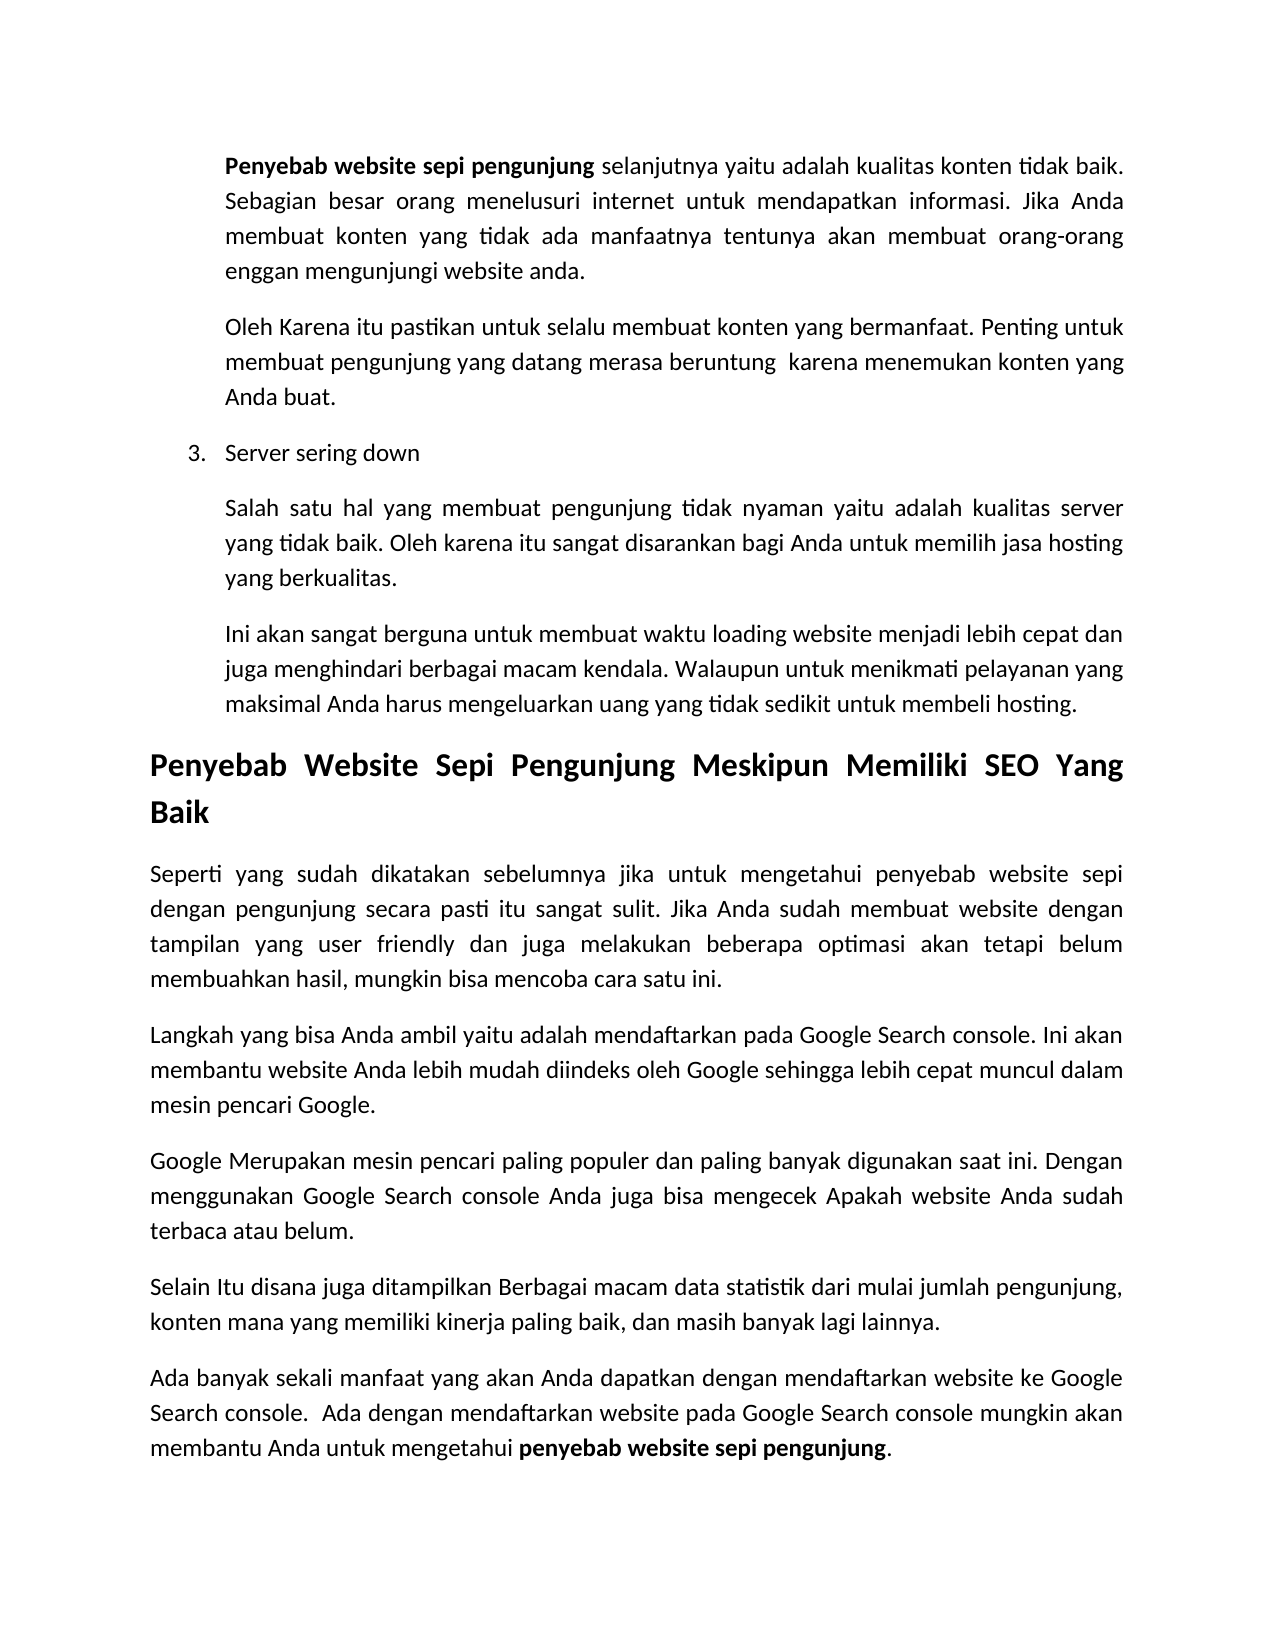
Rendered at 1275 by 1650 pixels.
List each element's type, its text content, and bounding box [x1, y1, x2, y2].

list Server sering down [187, 437, 1125, 467]
text Oleh Karena itu pastikan untuk selalu membuat konten yang bermanfaat. Penting untuk membuat pengunjung yang datang merasa beruntung karena menemukan konten yang Anda buat. [225, 311, 1125, 411]
text Penyebab website sepi pengunjung selanjutnya yaitu adalah kualitas konten tidak baik. Sebagian besar orang menelusuri internet untuk mendapatkan informasi. Jika Anda membuat konten yang tidak ada manfaatnya tentunya akan membuat orang-orang enggan mengunjungi website anda. [225, 150, 1125, 286]
text Seperti yang sudah dikatakan sebelumnya jika untuk mengetahui penyebab website sepi dengan pengunjung secara pasti itu sangat sulit. Jika Anda sudah membuat website dengan tampilan yang user friendly dan juga melakukan beberapa optimasi akan tetapi belum membuahkan hasil, mungkin bisa mencoba cara satu ini. [150, 858, 1125, 994]
text Ada banyak sekali manfaat yang akan Anda dapatkan dengan mendaftarkan website ke Google Search console. Ada dengan mendaftarkan website pada Google Search console mungkin akan membantu Anda untuk mengetahui penyebab website sepi pengunjung. [150, 1362, 1125, 1462]
text Salah satu hal yang membuat pengunjung tidak nyaman yaitu adalah kualitas server yang tidak baik. Oleh karena itu sangat disarankan bagi Anda untuk memilih jasa hosting yang berkualitas. [225, 492, 1125, 593]
text Ini akan sangat berguna untuk membuat waktu loading website menjadi lebih cepat dan juga menghindari berbagai macam kendala. Walaupun untuk menikmati pelayanan yang maksimal Anda harus mengeluarkan uang yang tidak sedikit untuk membeli hosting. [225, 618, 1125, 719]
text Langkah yang bisa Anda ambil yaitu adalah mendaftarkan pada Google Search console. Ini akan membantu website Anda lebih mudah diindeks oleh Google sehingga lebih cepat muncul dalam mesin pencari Google. [150, 1019, 1125, 1120]
text Selain Itu disana juga ditampilkan Berbagai macam data statistik dari mulai jumlah pengunjung, konten mana yang memiliki kinerja paling baik, dan masih banyak lagi lainnya. [150, 1271, 1125, 1337]
text Penyebab Website Sepi Pengunjung Meskipun Memiliki SEO Yang Baik [150, 744, 1125, 832]
text Google Merupakan mesin pencari paling populer dan paling banyak digunakan saat ini. Dengan menggunakan Google Search console Anda juga bisa mengecek Apakah website Anda sudah terbaca atau belum. [150, 1145, 1125, 1246]
